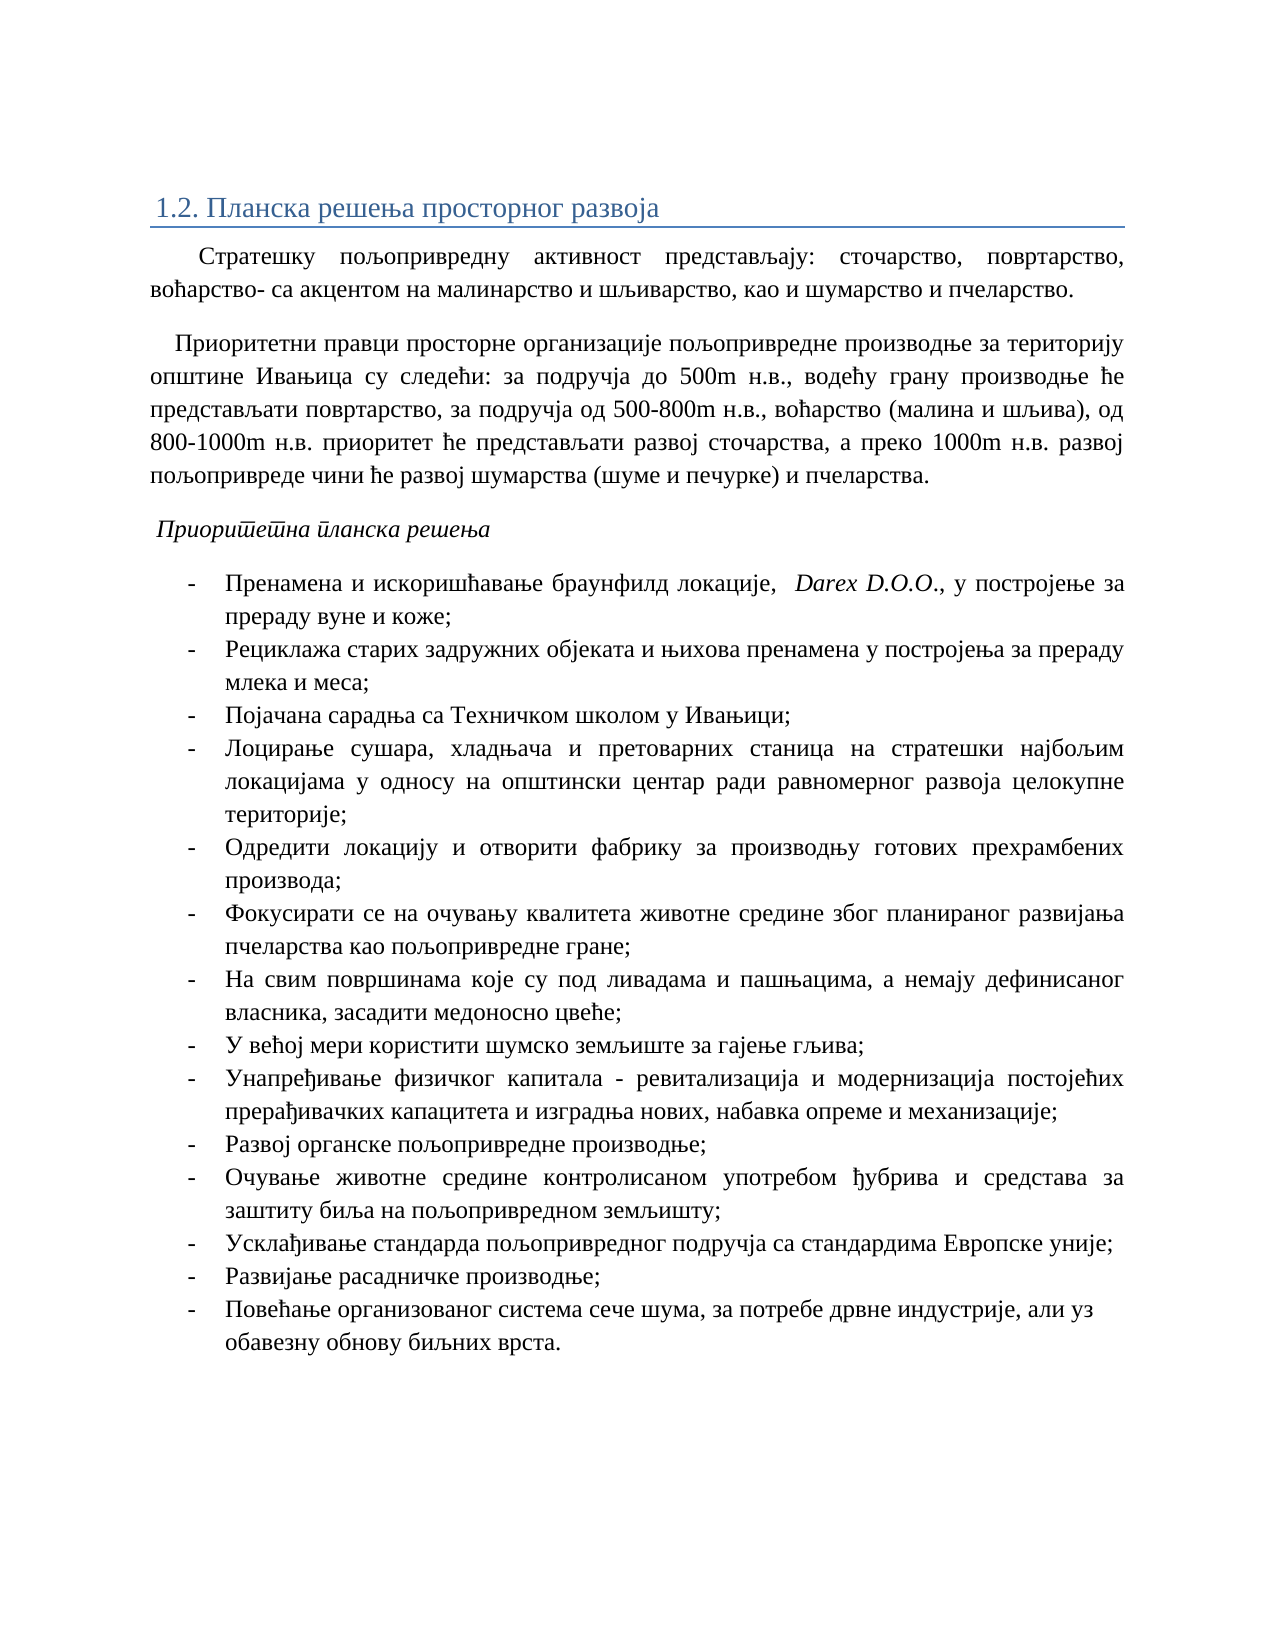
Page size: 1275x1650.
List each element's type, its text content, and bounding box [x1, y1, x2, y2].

list Фокусирати се на очувању квалитета животне средине због планираног развијања пчеларства као пољопривредне гране; [187, 898, 1125, 960]
list Очување животне средине контролисаном употребом ђубрива и средстава за заштиту биља на пољопривредном земљишту; [187, 1162, 1125, 1224]
subtitle 1.2. Планска решења просторног развоја [150, 190, 1125, 226]
list Развој органске пољопривредне производње; [187, 1129, 1125, 1158]
list Одредити локацију и отворити фабрику за производњу готових прехрамбених производа; [187, 832, 1125, 894]
list На свим површинама које су под ливадама и пашњацима, а немају дефинисаног власника, засадити медоносно цвеће; [187, 964, 1125, 1026]
list Развијање расадничке производње; [187, 1261, 1125, 1290]
list Рециклажа старих задружних објеката и њихова пренамена у постројења за прераду млека и меса; [187, 634, 1125, 696]
list Повећање организованог система сече шума, за потребе дрвне индустрије, али уз обавезну обнову биљних врста. [187, 1294, 1125, 1356]
list Појачана сарадња са Техничком школом у Ивањици; [187, 700, 1125, 729]
list Унапређивање физичког капитала - ревитализација и модернизација постојећих прерађивачких капацитета и изградња нових, набавка опреме и механизације; [187, 1063, 1125, 1125]
list Лоцирање сушара, хладњача и претоварних станица на стратешки најбољим локацијама у односу на општински центар ради равномерног развоја целокупне територије; [187, 733, 1125, 828]
text Стратешку пољопривредну активност представљају: сточарство, повртарство, воћарство- са акцентом на малинарство и шљиварство, као и шумарство и пчеларство. [150, 241, 1125, 303]
list Усклађивање стандарда пољопривредног подручја са стандардима Европске уније; [187, 1228, 1125, 1257]
list У већој мери користити шумско земљиште за гајење гљива; [187, 1030, 1125, 1059]
text Приоритетни правци просторне организације пољопривредне производње за територију општине Ивањица су следећи: за подручја до 500m н.в., водећу грану производње ће представљати повртарство, за подручја од 500-800m н.в., воћарство (малина и шљива), од 800-1000m н.в. приоритет ће представљати развој сточарства, а преко 1000m н.в. развој пољопривреде чини ће развој шумарства (шуме и печурке) и пчеларства. [150, 328, 1125, 489]
list Пренамена и искоришћавање браунфилд локације, Darex D.О.О., у постројење за прераду вуне и коже; [187, 568, 1125, 629]
text Приоритетна планска решења [150, 514, 1125, 543]
